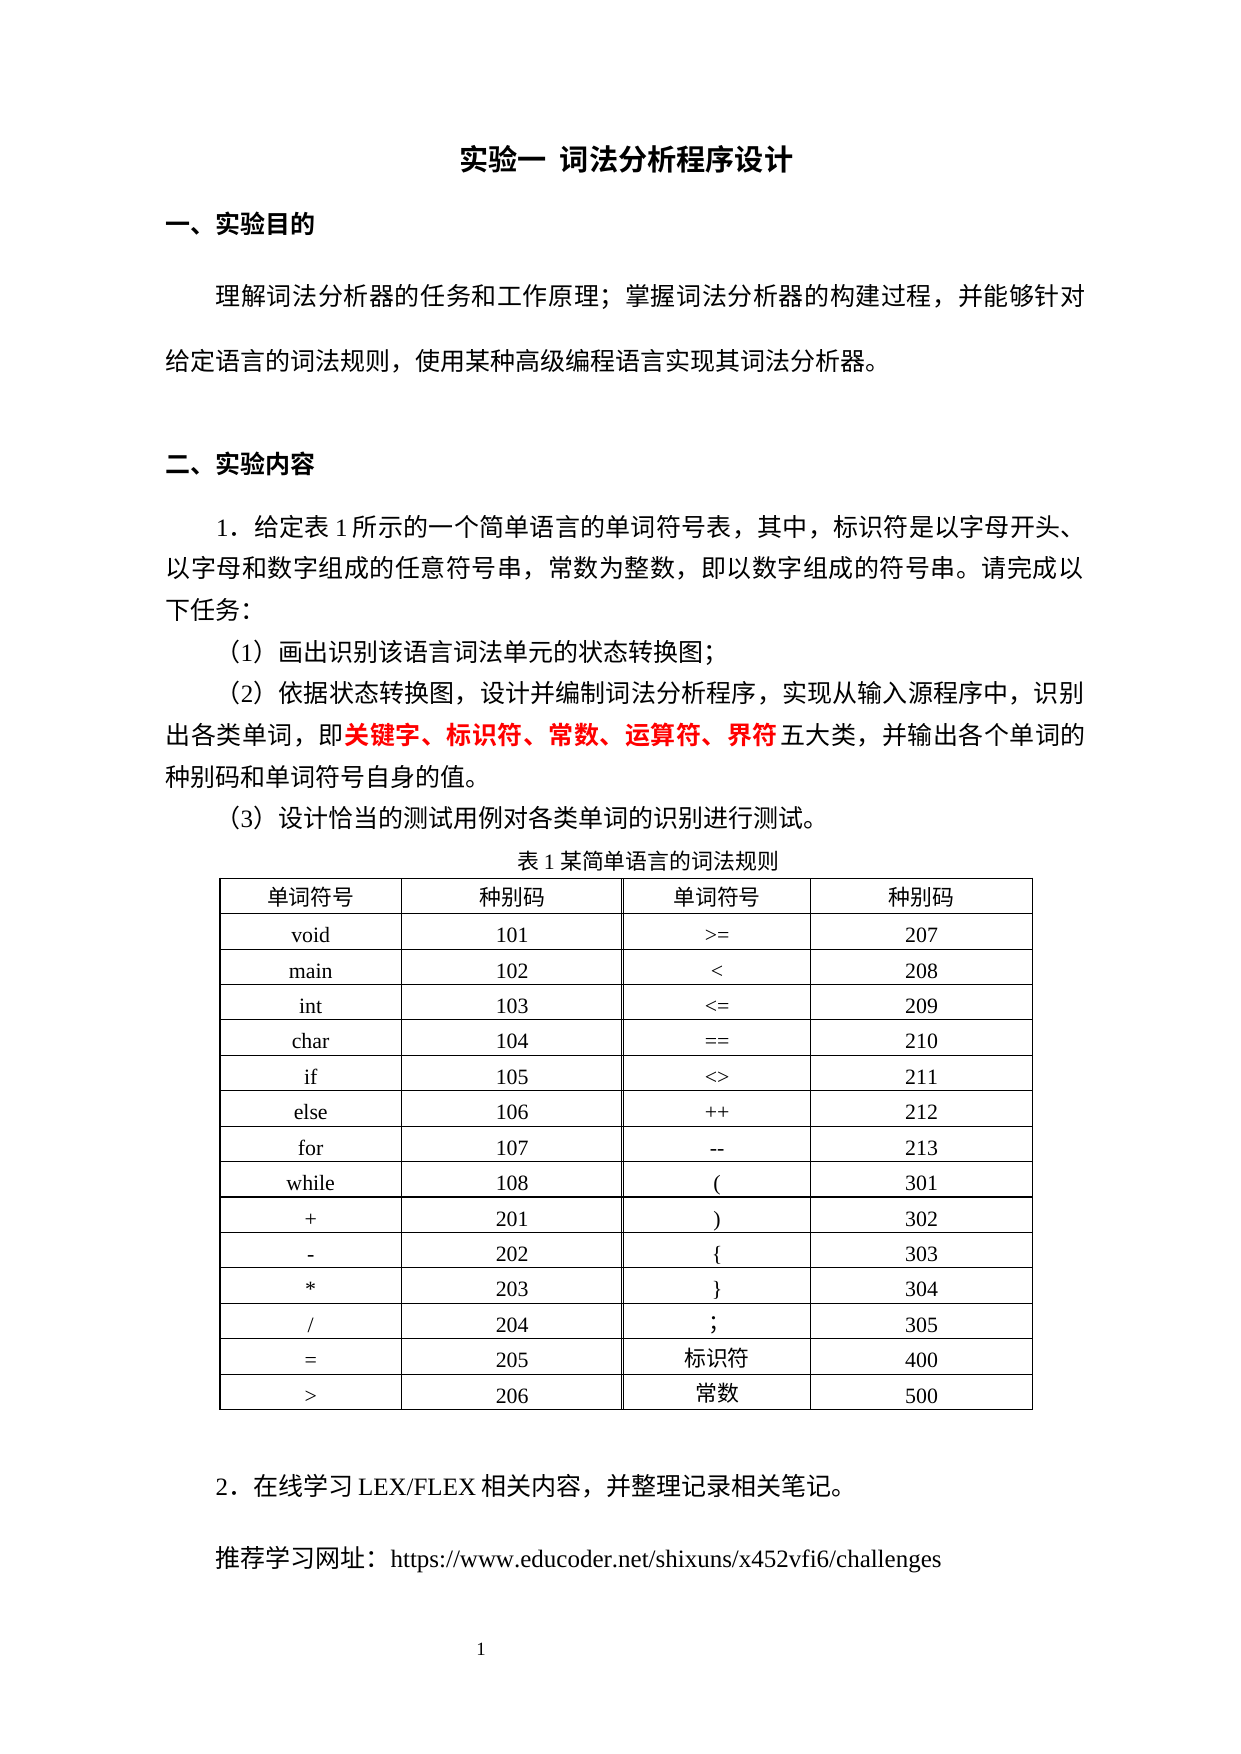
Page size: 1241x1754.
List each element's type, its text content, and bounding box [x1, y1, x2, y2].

table_cell 400 [811, 1339, 1032, 1373]
table_cell if [221, 1056, 401, 1090]
table_cell <> [624, 1056, 810, 1090]
text （2）依据状态转换图，设计并编制词法分析程序，实现从输入源程序中，识别出各类单词，即关键字、标识符、常数、运算符、界符五大类，并输出各个单词的种别码和单词符号自身的值。 [165, 669, 1087, 794]
table_cell < [624, 950, 810, 984]
table_cell 204 [402, 1304, 621, 1338]
table_cell 500 [811, 1375, 1032, 1409]
table_cell 常数 [624, 1375, 810, 1409]
table_cell 303 [811, 1233, 1032, 1267]
text 二、实验内容 [165, 430, 1087, 495]
table_cell while [221, 1162, 401, 1196]
table_cell - [221, 1233, 401, 1267]
table_cell 106 [402, 1091, 621, 1126]
table_cell > [221, 1375, 401, 1409]
table_cell 105 [402, 1056, 621, 1090]
table_cell 209 [811, 985, 1032, 1019]
table_cell 标识符 [624, 1339, 810, 1373]
table_cell -- [624, 1127, 810, 1161]
table_cell ) [624, 1198, 810, 1232]
table_cell 203 [402, 1268, 621, 1303]
table_cell for [221, 1127, 401, 1161]
text 2．在线学习LEX/FLEX相关内容，并整理记录相关笔记。 [165, 1452, 1087, 1517]
table_cell <= [624, 985, 810, 1019]
table_cell ( [624, 1162, 810, 1196]
table_cell 301 [811, 1162, 1032, 1196]
table_cell 213 [811, 1127, 1032, 1161]
text 一、实验目的 [165, 190, 1087, 255]
text 理解词法分析器的任务和工作原理；掌握词法分析器的构建过程，并能够针对给定语言的词法规则，使用某种高级编程语言实现其词法分析器。 [165, 262, 1087, 392]
text 1．给定表1所示的一个简单语言的单词符号表，其中，标识符是以字母开头、以字母和数字组成的任意符号串，常数为整数，即以数字组成的符号串。请完成以下任务： [165, 503, 1087, 628]
table_cell 302 [811, 1198, 1032, 1232]
table_cell ； [624, 1304, 810, 1338]
table_cell = [221, 1339, 401, 1373]
table_cell 101 [402, 914, 621, 948]
table_cell ++ [624, 1091, 810, 1126]
text 推荐学习网址：https://www.educoder.net/shixuns/x452vfi6/challenges [165, 1524, 1087, 1589]
table_cell char [221, 1020, 401, 1055]
table_header 种别码 [811, 879, 1032, 913]
text 表1 某简单语言的词法规则 [165, 836, 1087, 878]
table_cell else [221, 1091, 401, 1126]
table_cell 103 [402, 985, 621, 1019]
table_header 单词符号 [624, 879, 810, 913]
table_cell 208 [811, 950, 1032, 984]
table_cell 202 [402, 1233, 621, 1267]
table_cell void [221, 914, 401, 948]
table_cell 108 [402, 1162, 621, 1196]
text （1）画出识别该语言词法单元的状态转换图； [165, 628, 1087, 669]
table_cell == [624, 1020, 810, 1055]
table_cell 102 [402, 950, 621, 984]
table_header 单词符号 [221, 879, 401, 913]
table_cell 206 [402, 1375, 621, 1409]
table_cell 207 [811, 914, 1032, 948]
table_cell 201 [402, 1198, 621, 1232]
table_cell + [221, 1198, 401, 1232]
table_cell 212 [811, 1091, 1032, 1126]
table_cell 107 [402, 1127, 621, 1161]
text （3）设计恰当的测试用例对各类单词的识别进行测试。 [165, 794, 1087, 836]
text 实验一 词法分析程序设计 [165, 125, 1087, 190]
table_cell / [221, 1304, 401, 1338]
table_cell 304 [811, 1268, 1032, 1303]
table_cell 205 [402, 1339, 621, 1373]
table_cell int [221, 985, 401, 1019]
table_cell 211 [811, 1056, 1032, 1090]
table_cell 210 [811, 1020, 1032, 1055]
table_cell * [221, 1268, 401, 1303]
table_cell main [221, 950, 401, 984]
table_cell { [624, 1233, 810, 1267]
table_cell } [624, 1268, 810, 1303]
table_cell 104 [402, 1020, 621, 1055]
table_cell >= [624, 914, 810, 948]
table_header 种别码 [402, 879, 621, 913]
table_cell 305 [811, 1304, 1032, 1338]
